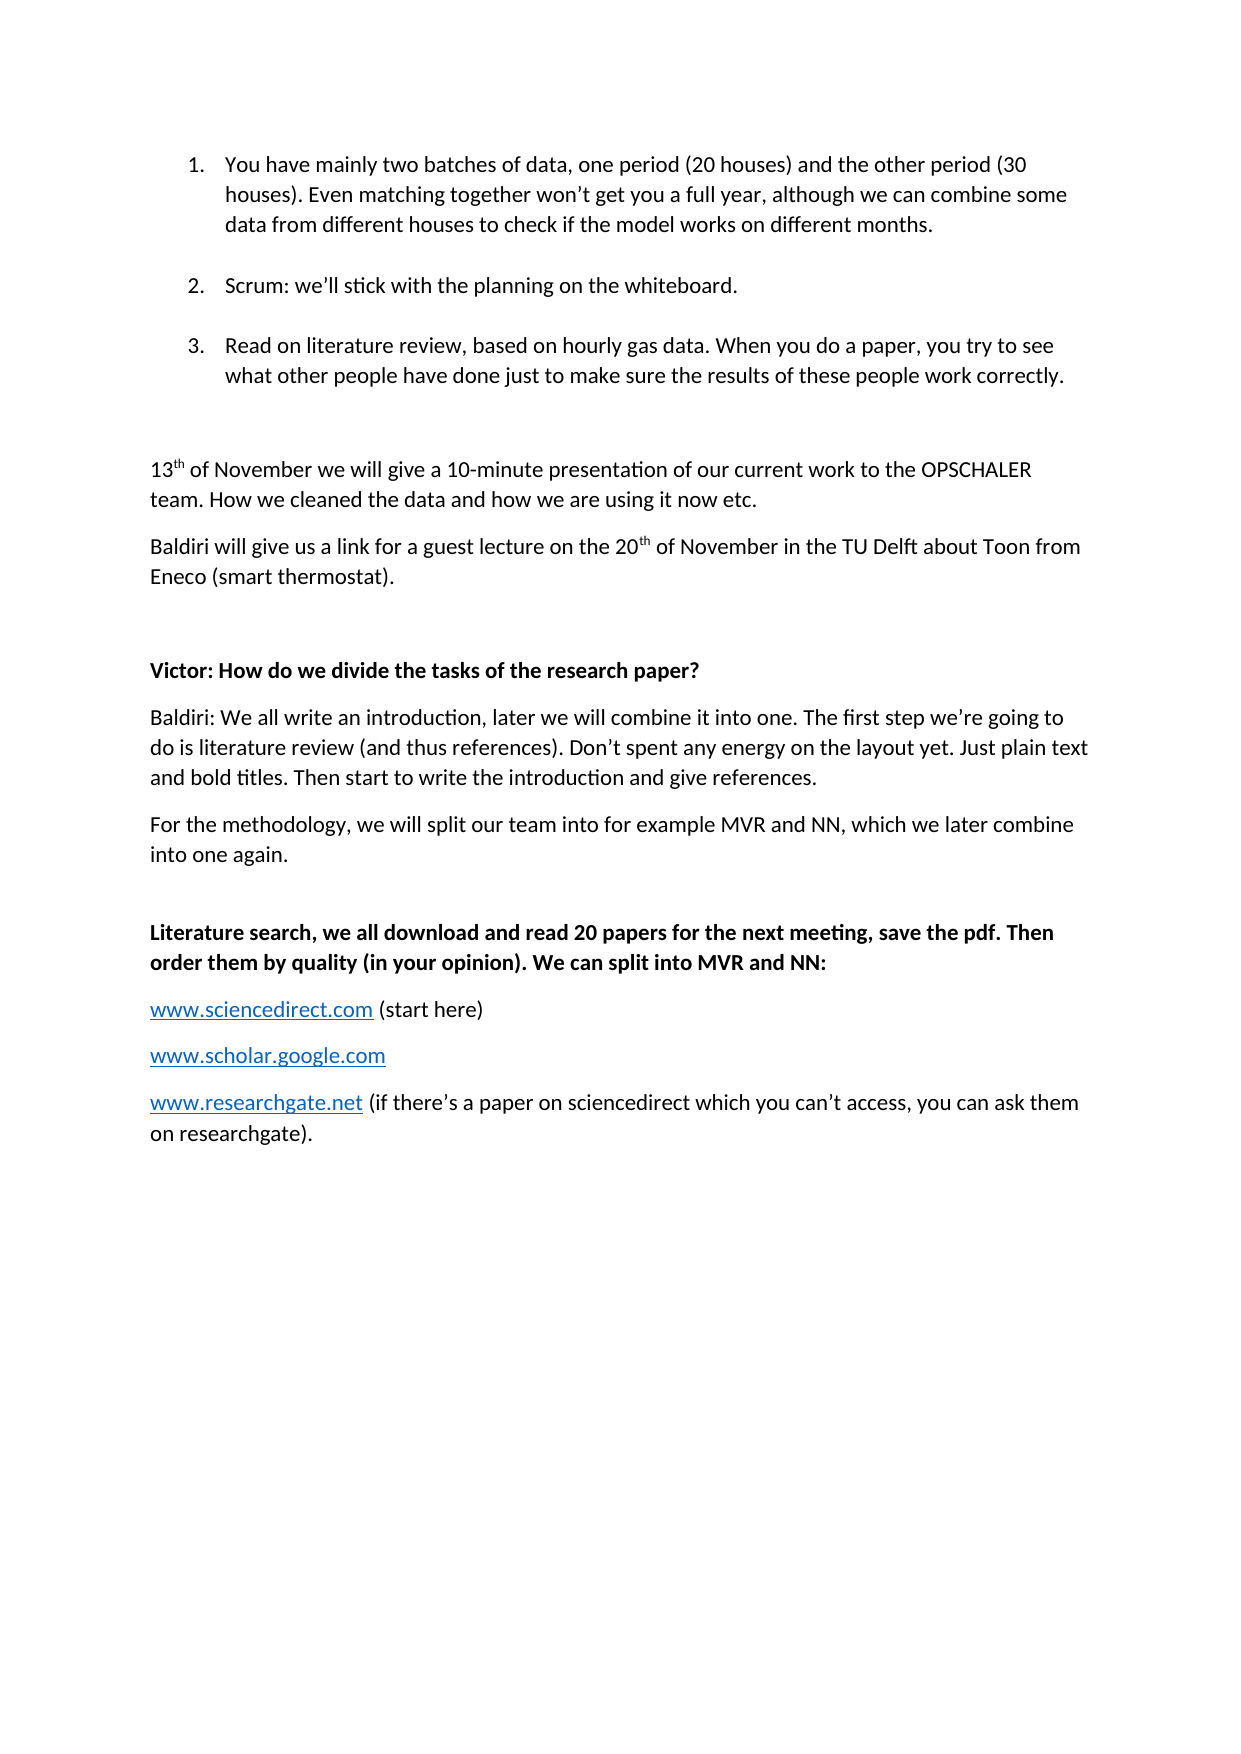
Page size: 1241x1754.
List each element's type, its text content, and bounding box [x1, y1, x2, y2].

text www.sciencedirect.com (start here) [150, 995, 1090, 1023]
text Literature search, we all download and read 20 papers for the next meeting, save the pdf. Then order them by quality (in your opinion). We can split into MVR and NN: [150, 918, 1090, 976]
list You have mainly two batches of data, one period (20 houses) and the other period (30 houses). Even matching together won’t get you a full year, although we can combine some data from different houses to check if the model works on different months. [187, 150, 1090, 269]
text www.scholar.google.com [150, 1042, 1090, 1070]
text For the methodology, we will split our team into for example MVR and NN, which we later combine into one again. [150, 810, 1090, 899]
text Victor: How do we divide the tasks of the research paper? [150, 656, 1090, 684]
text 13th of November we will give a 10-minute presentation of our current work to the OPSCHALER team. How we cleaned the data and how we are using it now etc. [150, 455, 1090, 513]
text Baldiri will give us a link for a guest lecture on the 20th of November in the TU Delft about Toon from Eneco (smart thermostat). [150, 532, 1090, 591]
text Baldiri: We all write an introduction, later we will combine it into one. The first step we’re going to do is literature review (and thus references). Don’t spent any energy on the layout yet. Just plain text and bold titles. Then start to write the introduction and give references. [150, 703, 1090, 792]
list Scrum: we’ll stick with the planning on the whiteboard. [187, 271, 1090, 329]
text www.researchgate.net (if there’s a paper on sciencedirect which you can’t access, you can ask them on researchgate). [150, 1088, 1090, 1147]
list Read on literature review, based on hourly gas data. When you do a paper, you try to see what other people have done just to make sure the results of these people work correctly. [187, 331, 1090, 389]
